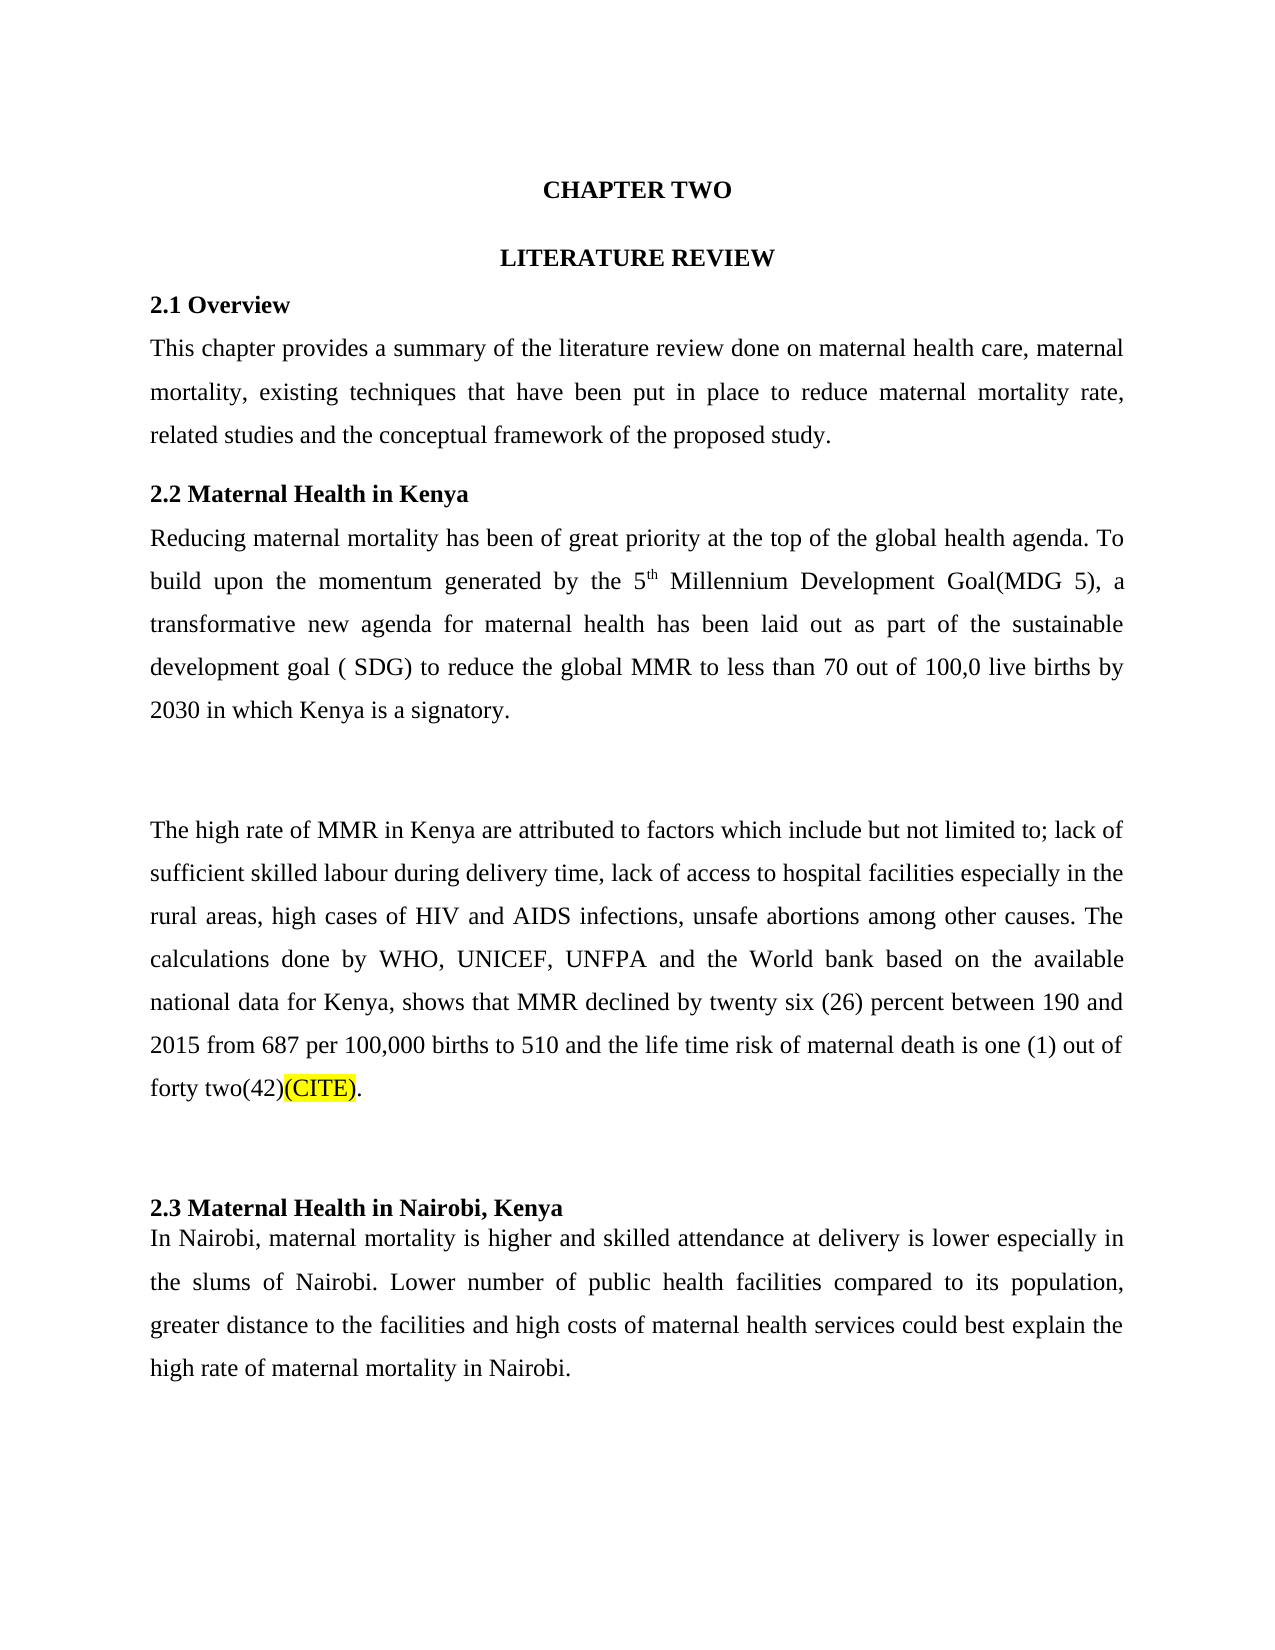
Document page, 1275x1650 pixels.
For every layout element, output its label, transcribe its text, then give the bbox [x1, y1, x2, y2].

subtitle CHAPTER TWO [150, 175, 1125, 204]
text The high rate of MMR in Kenya are attributed to factors which include but not limited to; lack of sufficient skilled labour during delivery time, lack of access to hospital facilities especially in the rural areas, high cases of HIV and AIDS infections, unsafe abortions among other causes. The calculations done by WHO, UNICEF, UNFPA and the World bank based on the available national data for Kenya, shows that MMR declined by twenty six (26) percent between 190 and 2015 from 687 per 100,000 births to 510 and the life time risk of maternal death is one (1) out of forty two(42)(CITE). [150, 815, 1125, 1102]
subtitle 2.3 Maternal Health in Nairobi, Kenya [150, 1193, 1125, 1222]
subtitle 2.1 Overview [150, 290, 1125, 319]
subtitle LITERATURE REVIEW [150, 243, 1125, 272]
subtitle 2.2 Maternal Health in Kenya [150, 479, 1125, 508]
text Reducing maternal mortality has been of great priority at the top of the global health agenda. To build upon the momentum generated by the 5th Millennium Development Goal(MDG 5), a transformative new agenda for maternal health has been laid out as part of the sustainable development goal ( SDG) to reduce the global MMR to less than 70 out of 100,0 live births by 2030 in which Kenya is a signatory. [150, 523, 1125, 724]
text This chapter provides a summary of the literature review done on maternal health care, maternal mortality, existing techniques that have been put in place to reduce maternal mortality rate, related studies and the conceptual framework of the proposed study. [150, 333, 1125, 448]
text In Nairobi, maternal mortality is higher and skilled attendance at delivery is lower especially in the slums of Nairobi. Lower number of public health facilities compared to its population, greater distance to the facilities and high costs of maternal health services could best explain the high rate of maternal mortality in Nairobi. [150, 1223, 1125, 1382]
